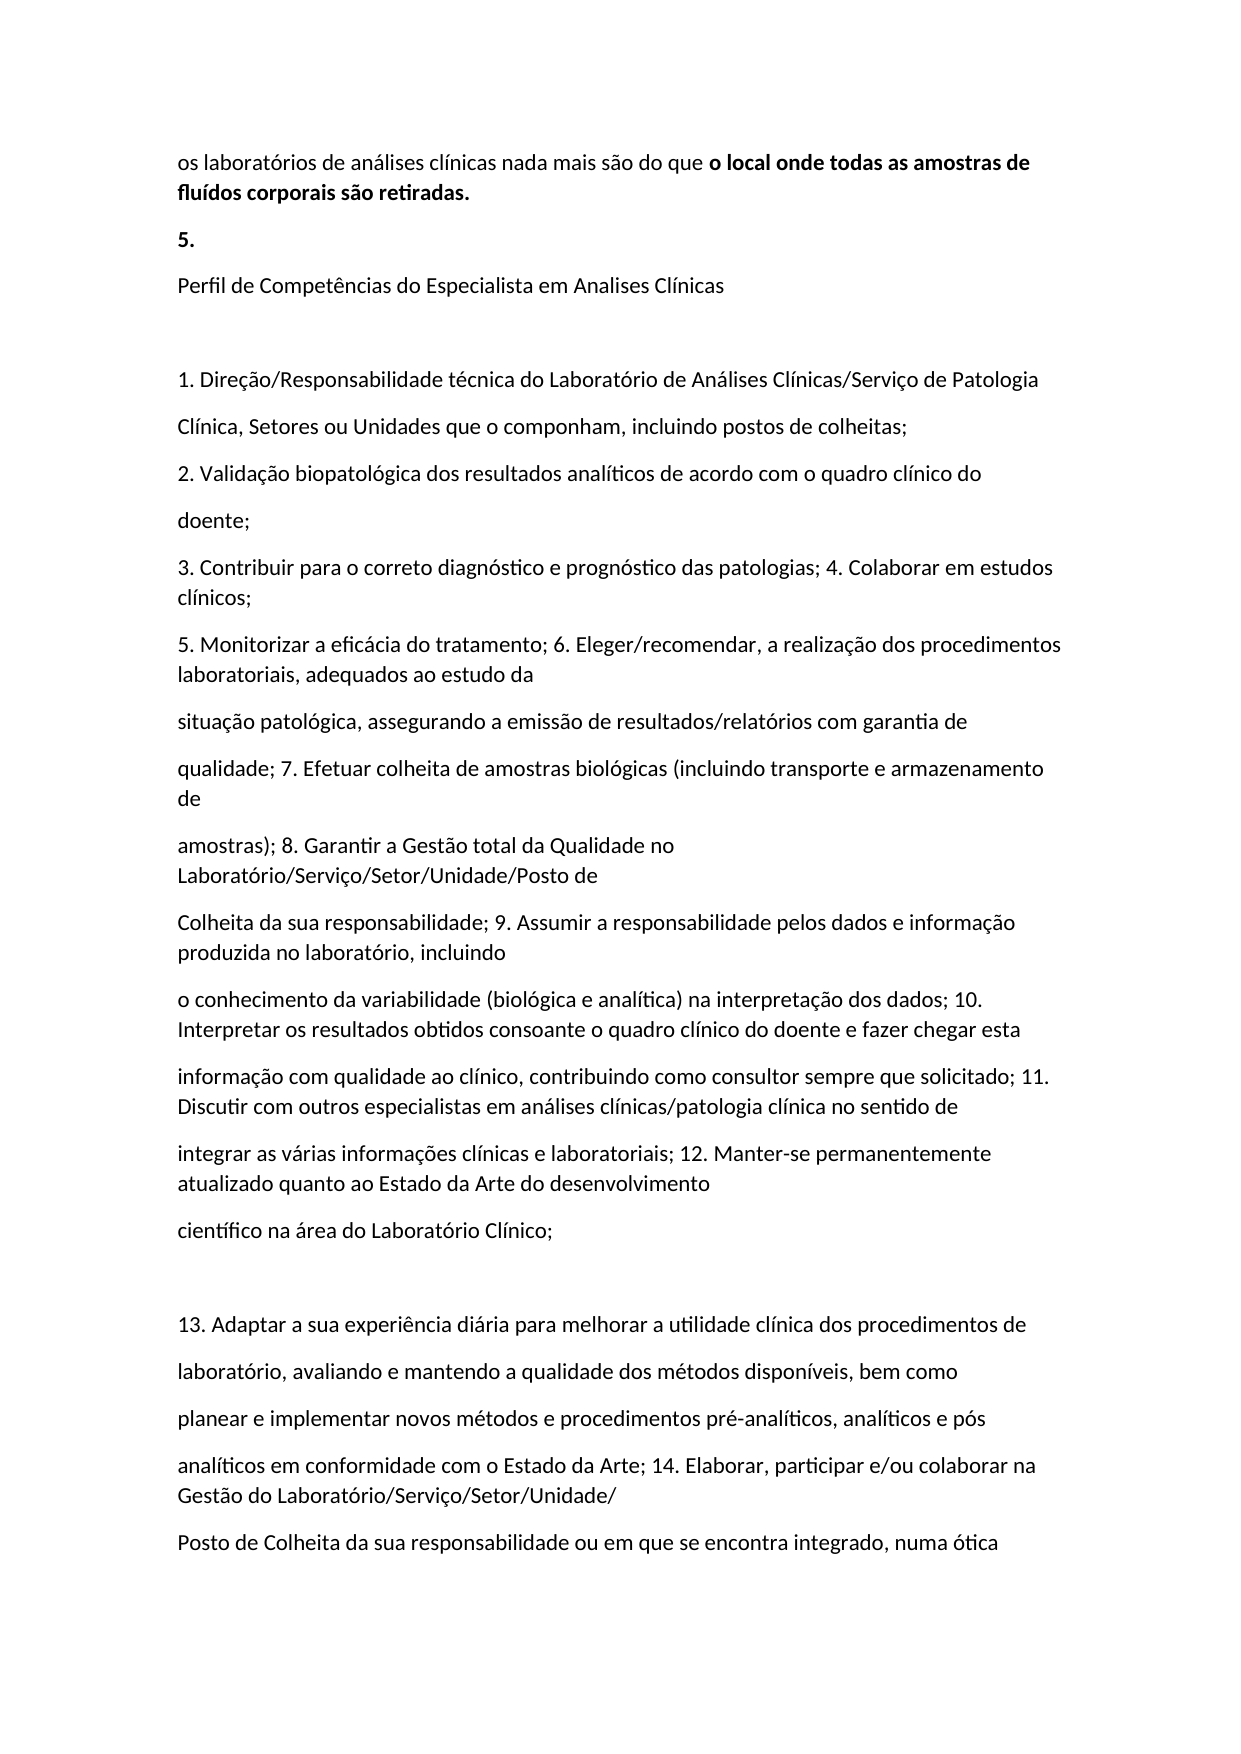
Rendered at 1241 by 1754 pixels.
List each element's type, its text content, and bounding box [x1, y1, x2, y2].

text Posto de Colheita da sua responsabilidade ou em que se encontra integrado, numa ótica [177, 1528, 1063, 1556]
text Perfil de Competências do Especialista em Analises Clínicas [177, 272, 1063, 299]
text planear e implementar novos métodos e procedimentos pré-analíticos, analíticos e pós [177, 1404, 1063, 1432]
text 2. Validação biopatológica dos resultados analíticos de acordo com o quadro clínico do [177, 459, 1063, 487]
text analíticos em conformidade com o Estado da Arte; 14. Elaborar, participar e/ou colaborar na Gestão do Laboratório/Serviço/Setor/Unidade/ [177, 1451, 1063, 1509]
text amostras); 8. Garantir a Gestão total da Qualidade no Laboratório/Serviço/Setor/Unidade/Posto de [177, 831, 1063, 889]
text o conhecimento da variabilidade (biológica e analítica) na interpretação dos dados; 10. Interpretar os resultados obtidos consoante o quadro clínico do doente e fazer chegar esta [177, 985, 1063, 1043]
text Clínica, Setores ou Unidades que o componham, incluindo postos de colheitas; [177, 412, 1063, 440]
text qualidade; 7. Efetuar colheita de amostras biológicas (incluindo transporte e armazenamento de [177, 754, 1063, 812]
text científico na área do Laboratório Clínico; [177, 1216, 1063, 1244]
text os laboratórios de análises clínicas nada mais são do que o local onde todas as amostras de fluídos corporais são retiradas. [177, 148, 1063, 206]
text 5. Monitorizar a eficácia do tratamento; 6. Eleger/recomendar, a realização dos procedimentos laboratoriais, adequados ao estudo da [177, 630, 1063, 688]
text Colheita da sua responsabilidade; 9. Assumir a responsabilidade pelos dados e informação produzida no laboratório, incluindo [177, 908, 1063, 966]
text 5. [177, 225, 1063, 253]
text integrar as várias informações clínicas e laboratoriais; 12. Manter-se permanentemente atualizado quanto ao Estado da Arte do desenvolvimento [177, 1139, 1063, 1197]
text informação com qualidade ao clínico, contribuindo como consultor sempre que solicitado; 11. Discutir com outros especialistas em análises clínicas/patologia clínica no sentido de [177, 1062, 1063, 1120]
text situação patológica, assegurando a emissão de resultados/relatórios com garantia de [177, 707, 1063, 735]
text laboratório, avaliando e mantendo a qualidade dos métodos disponíveis, bem como [177, 1357, 1063, 1385]
text 3. Contribuir para o correto diagnóstico e prognóstico das patologias; 4. Colaborar em estudos clínicos; [177, 553, 1063, 611]
text 1. Direção/Responsabilidade técnica do Laboratório de Análises Clínicas/Serviço de Patologia [177, 365, 1063, 393]
text doente; [177, 506, 1063, 534]
text 13. Adaptar a sua experiência diária para melhorar a utilidade clínica dos procedimentos de [177, 1310, 1063, 1338]
